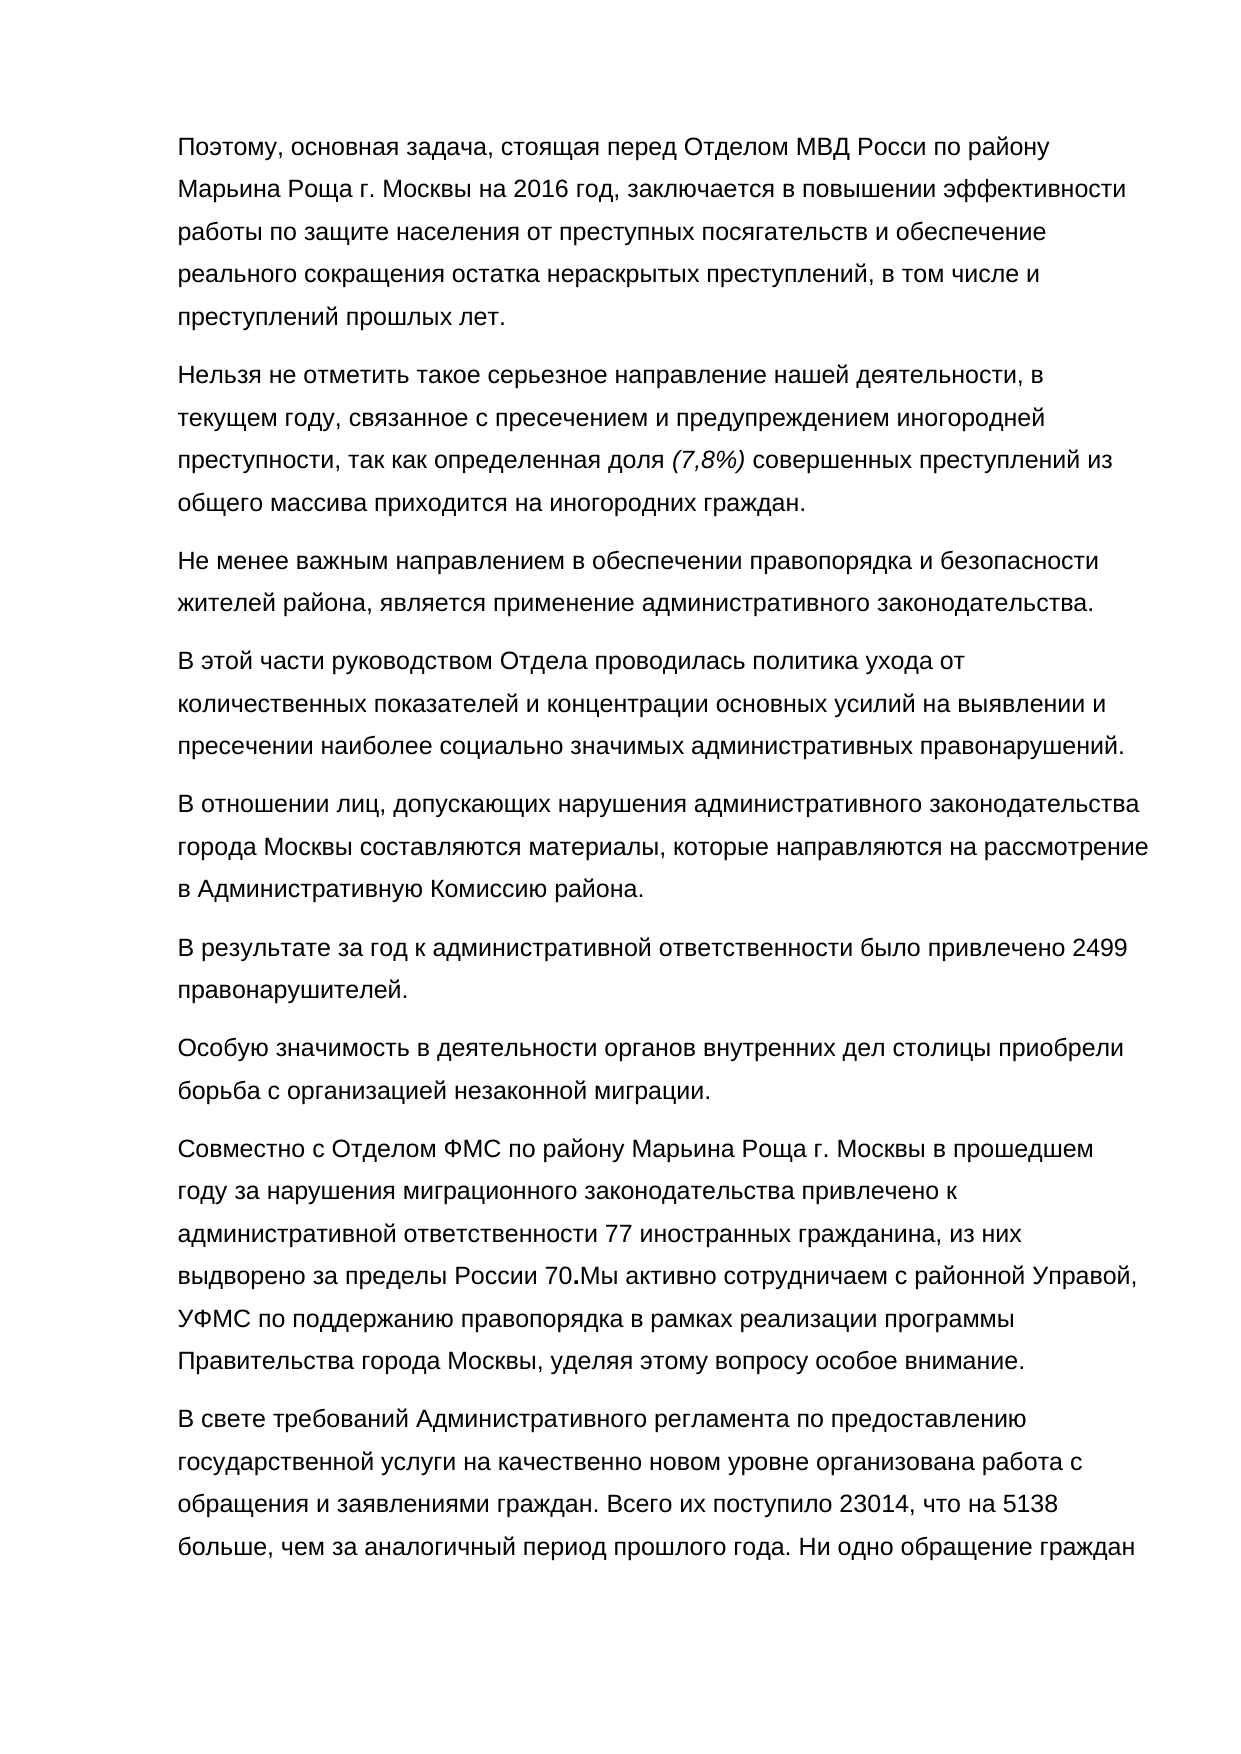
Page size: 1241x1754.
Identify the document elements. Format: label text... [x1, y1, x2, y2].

text В результате за год к административной ответственности было привлечено 2499 правонарушителей. [177, 919, 1152, 1004]
text Совместно с Отделом ФМС по району Марьина Роща г. Москвы в прошедшем году за нарушения миграционного законодательства привлечено к административной ответственности 77 иностранных гражданина, из них выдворено за пределы России 70.Мы активно сотрудничаем с районной Управой, УФМС по поддержанию правопорядка в рамках реализации программы Правительства города Москвы, уделяя этому вопросу особое внимание. [177, 1120, 1152, 1375]
text В этой части руководством Отдела проводилась политика ухода от количественных показателей и концентрации основных усилий на выявлении и пресечении наиболее социально значимых административных правонарушений. [177, 632, 1152, 760]
text Не менее важным направлением в обеспечении правопорядка и безопасности жителей района, является применение административного законодательства. [177, 532, 1152, 617]
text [177, 1391, 1152, 1561]
text Нельзя не отметить такое серьезное направление нашей деятельности, в текущем году, связанное с пресечением и предупреждением иногородней преступности, так как определенная доля (7,8%) совершенных преступлений из общего массива приходится на иногородних граждан. [177, 346, 1152, 516]
text Поэтому, основная задача, стоящая перед Отделом МВД Росси по району Марьина Роща г. Москвы на 2016 год, заключается в повышении эффективности работы по защите населения от преступных посягательств и обеспечение реального сокращения остатка нераскрытых преступлений, в том числе и преступлений прошлых лет. [177, 118, 1152, 331]
text Особую значимость в деятельности органов внутренних дел столицы приобрели борьба с организацией незаконной миграции. [177, 1019, 1152, 1104]
text В отношении лиц, допускающих нарушения административного законодательства города Москвы составляются материалы, которые направляются на рассмотрение в Административную Комиссию района. [177, 776, 1152, 903]
